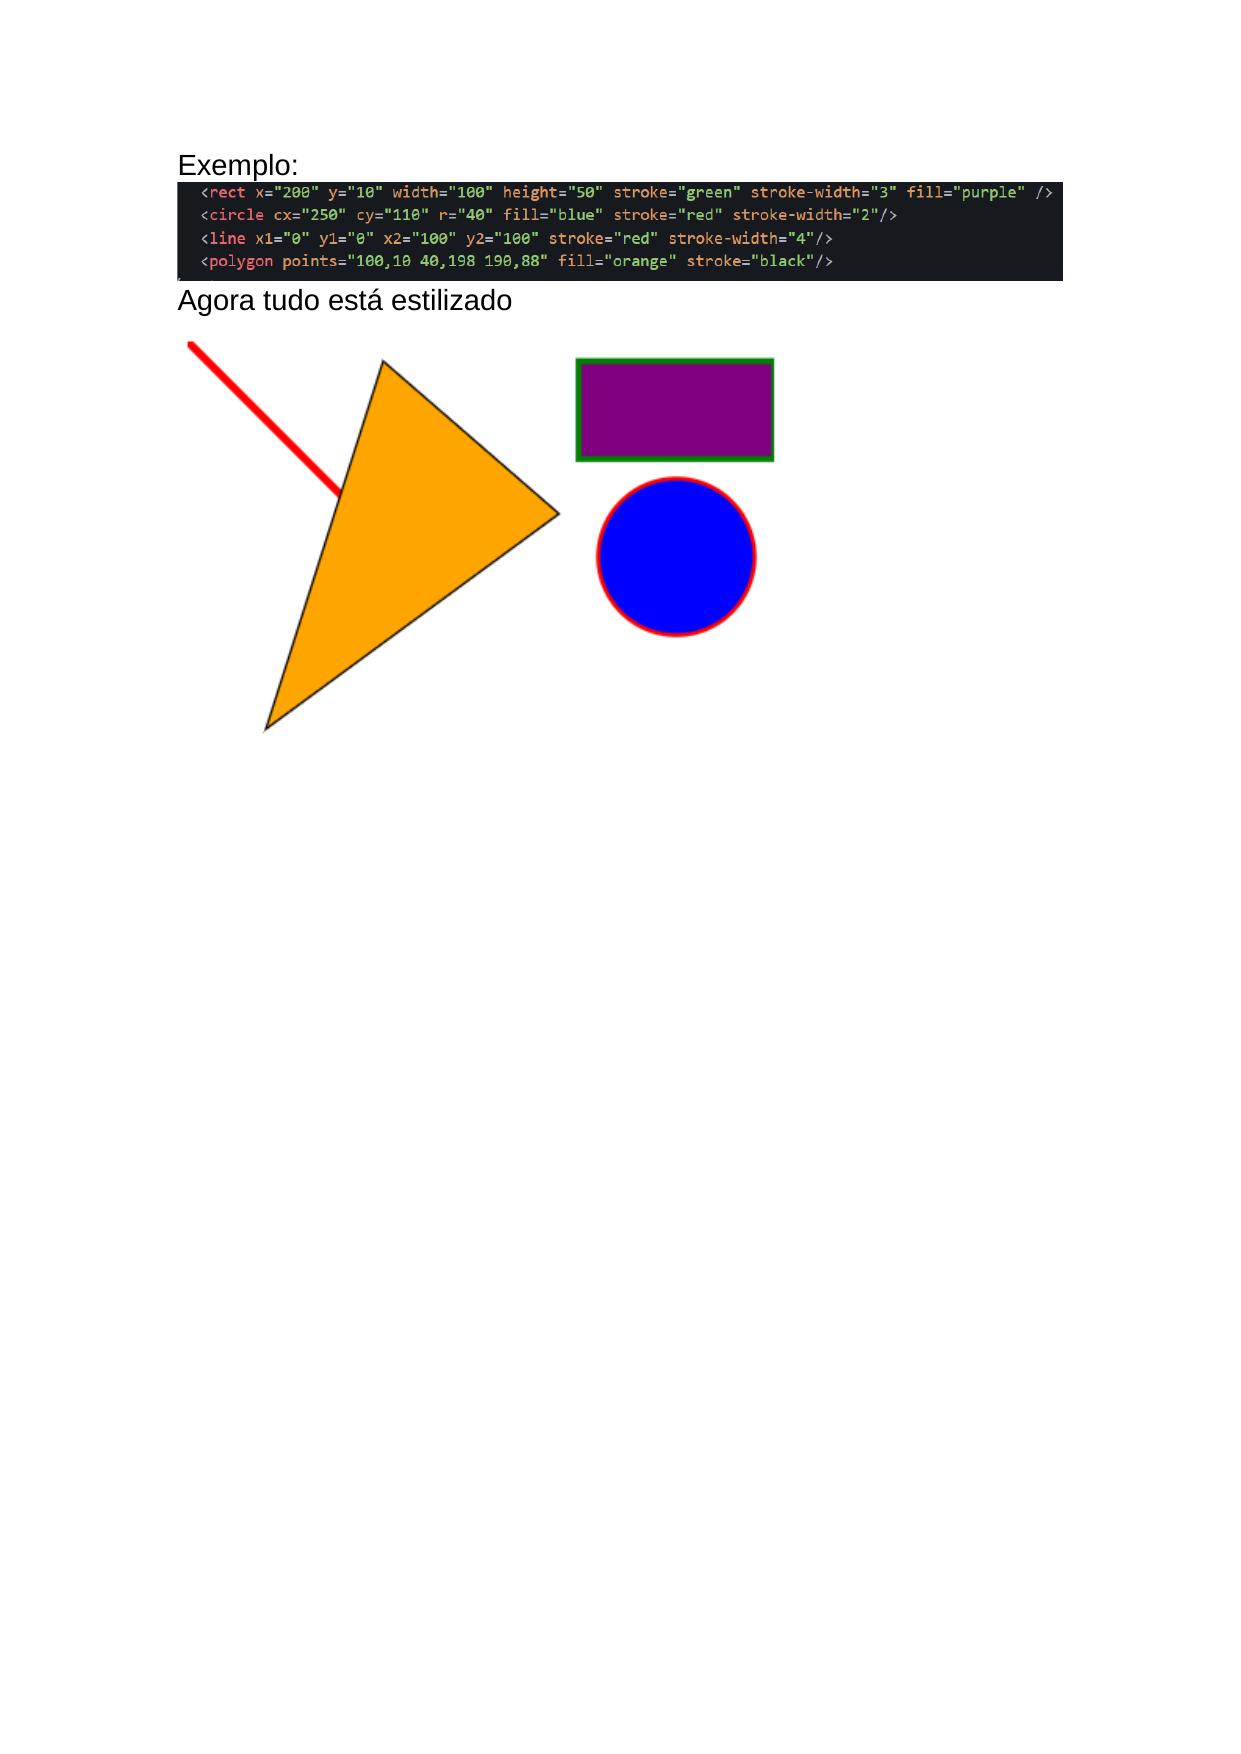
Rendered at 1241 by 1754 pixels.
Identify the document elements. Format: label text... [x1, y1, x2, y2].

text Exemplo:Agora tudo está estilizado [177, 281, 1063, 316]
picture [177, 182, 1063, 281]
picture [177, 334, 801, 749]
text Exemplo:Agora tudo está estilizado [177, 148, 1063, 182]
